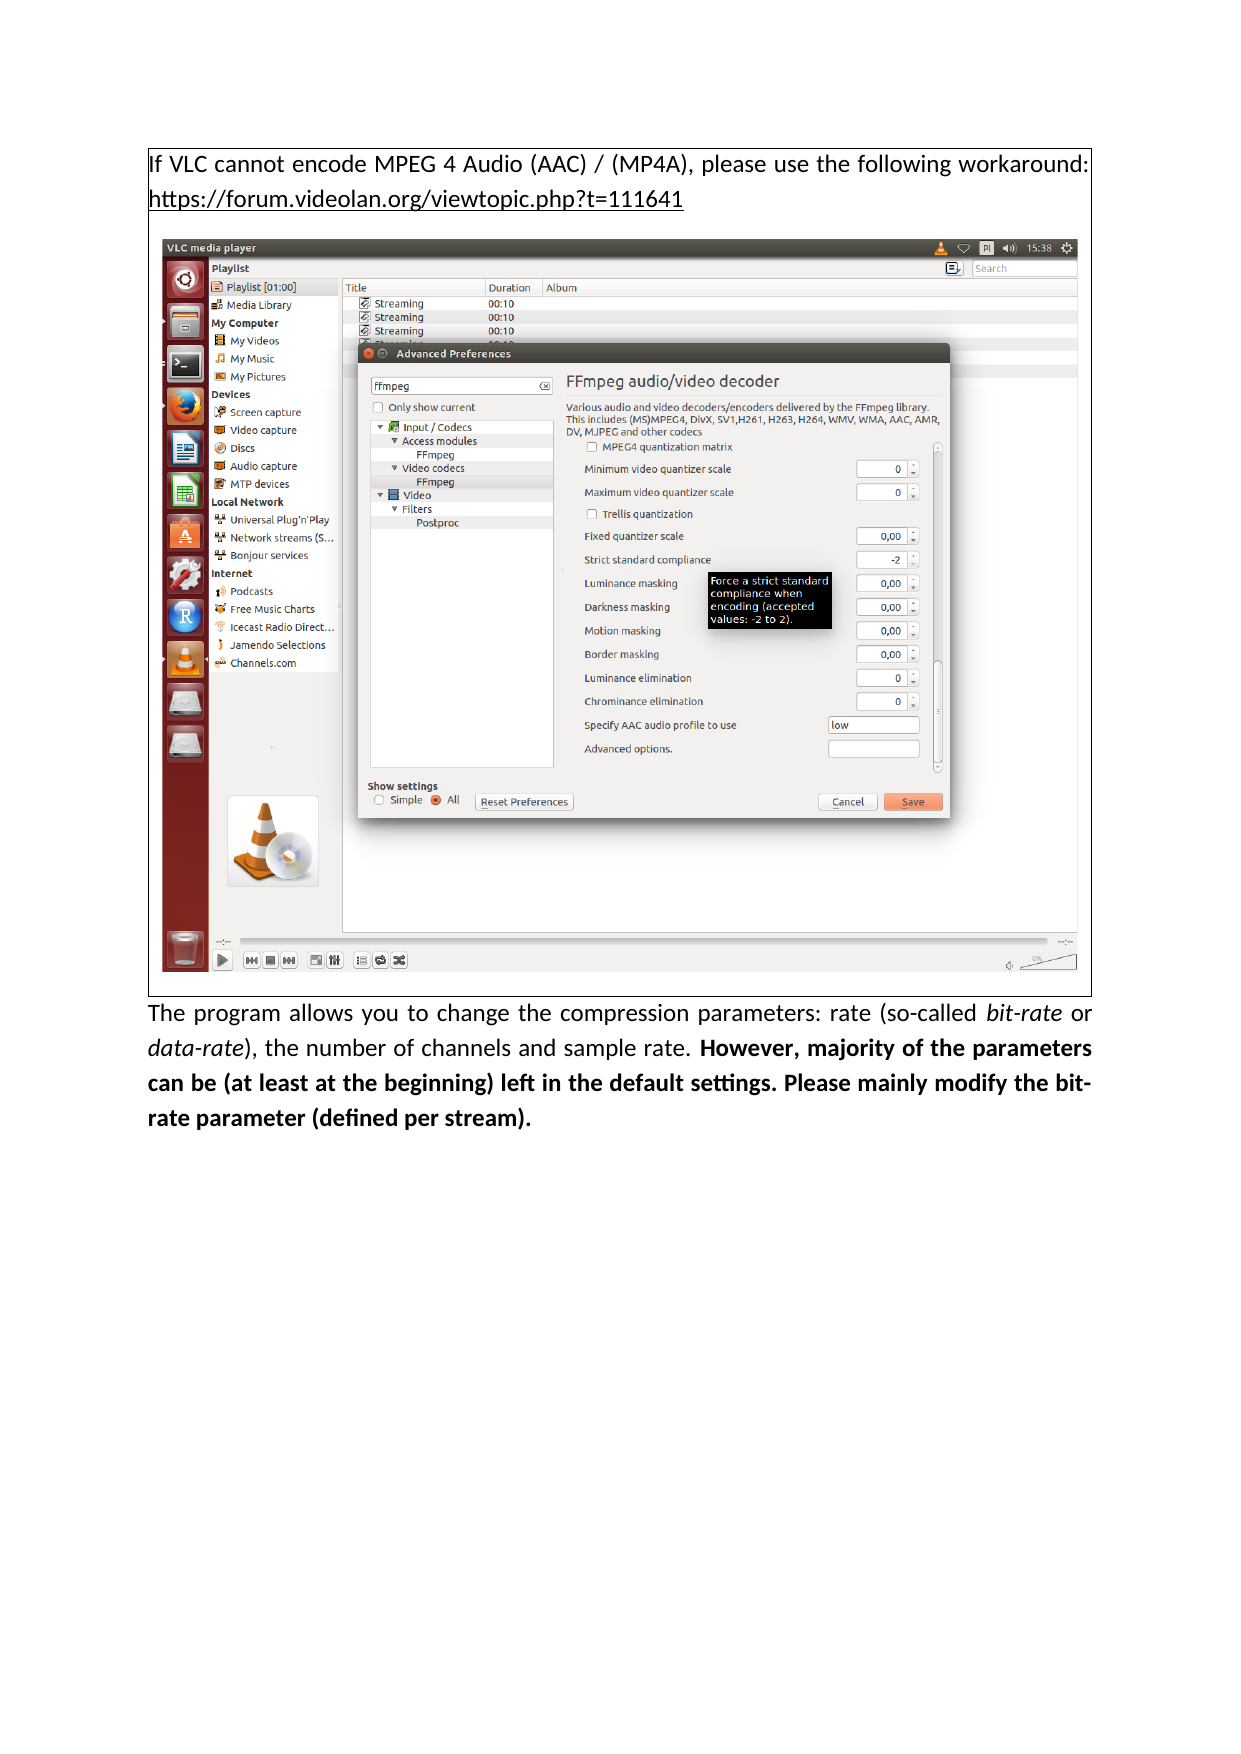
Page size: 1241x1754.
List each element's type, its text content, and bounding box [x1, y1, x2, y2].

picture [162, 239, 1078, 972]
table_header If VLC cannot encode MPEG 4 Audio (AAC) / (MP4A), please use the following workaround: https://forum.videolan.org/viewtopic.php?t=111641 [149, 149, 1091, 996]
text The program allows you to change the compression parameters: rate (so-called bit-rate or data-rate), the number of channels and sample rate. However, majority of the parameters can be (at least at the beginning) left in the default settings. Please mainly modify the bit-rate parameter (defined per stream). [148, 997, 1093, 1133]
